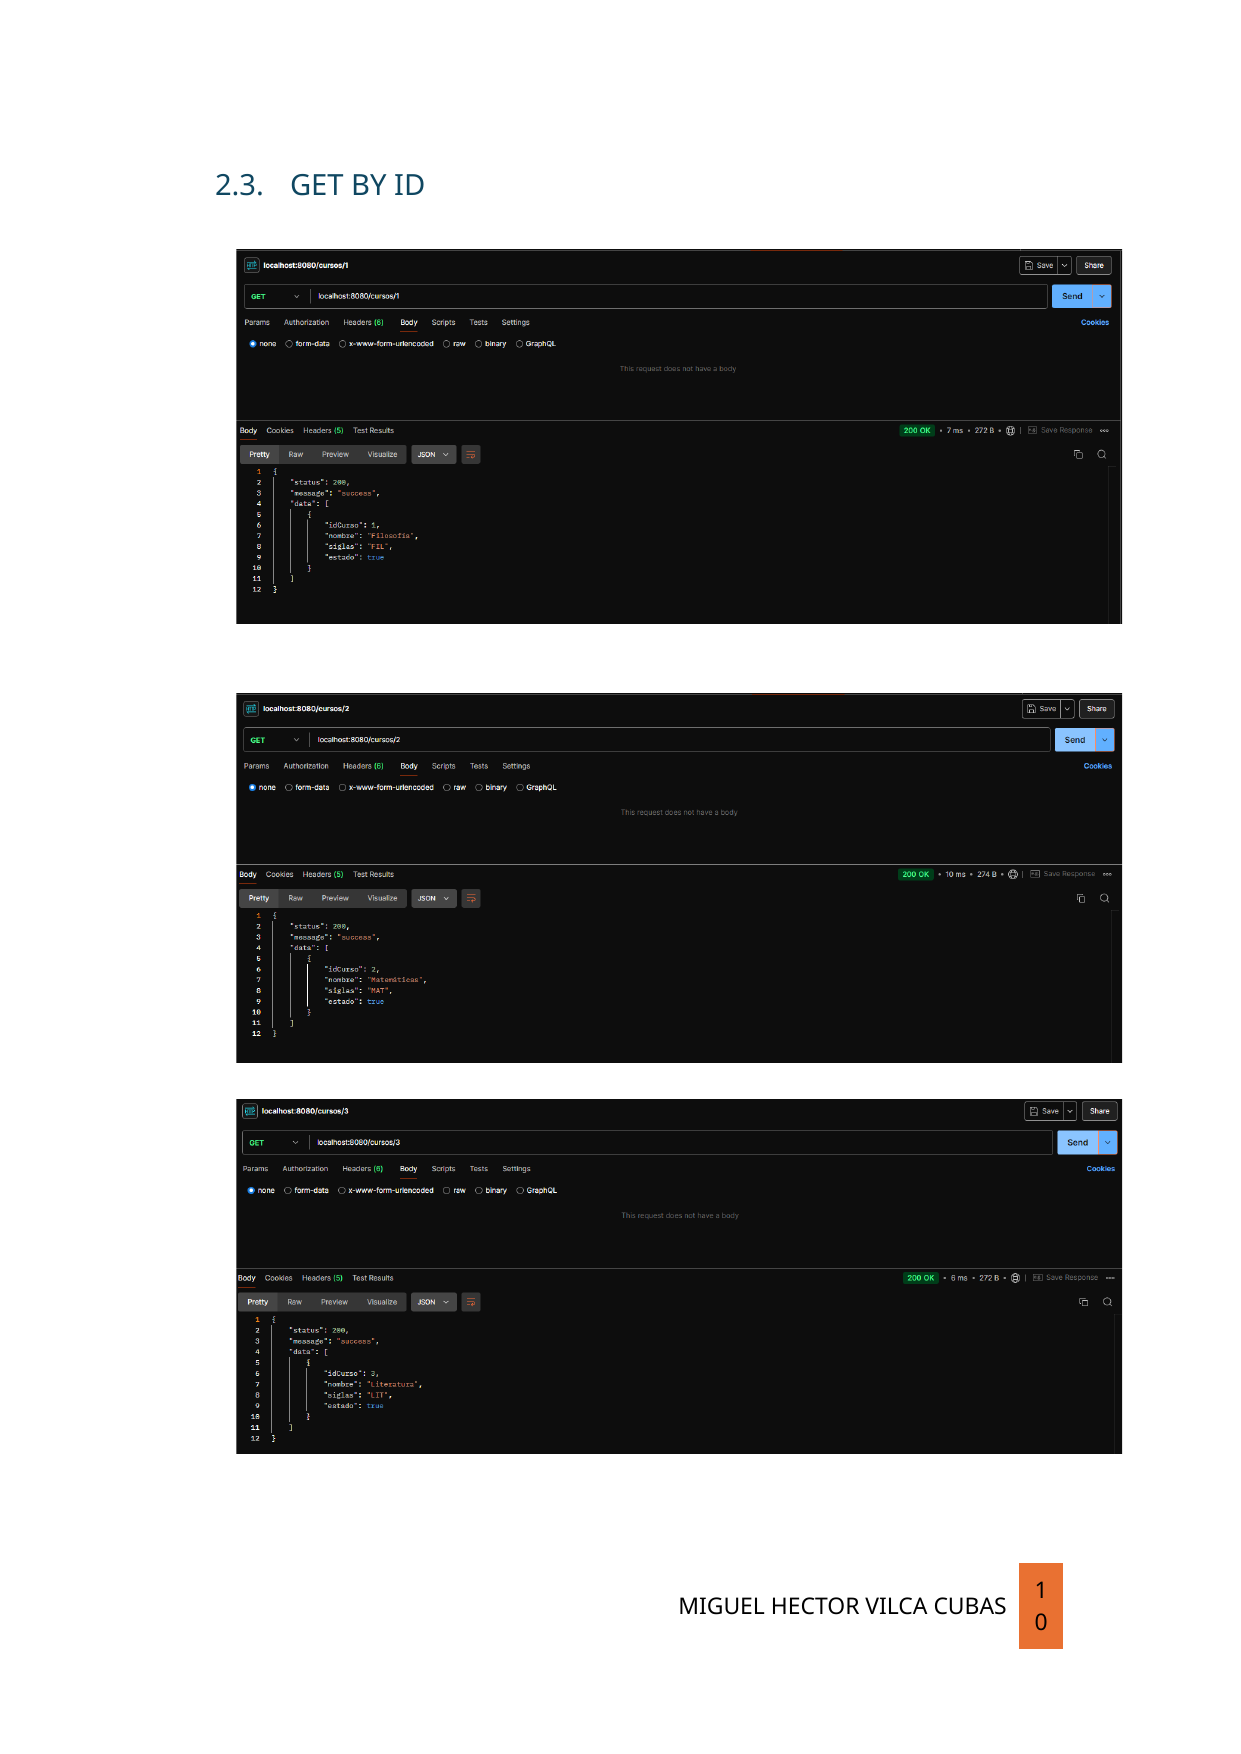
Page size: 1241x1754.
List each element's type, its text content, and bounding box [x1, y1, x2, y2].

picture [236, 249, 1123, 624]
picture [236, 693, 1123, 1063]
picture [236, 1099, 1123, 1454]
subtitle GET BY ID [215, 164, 1063, 204]
